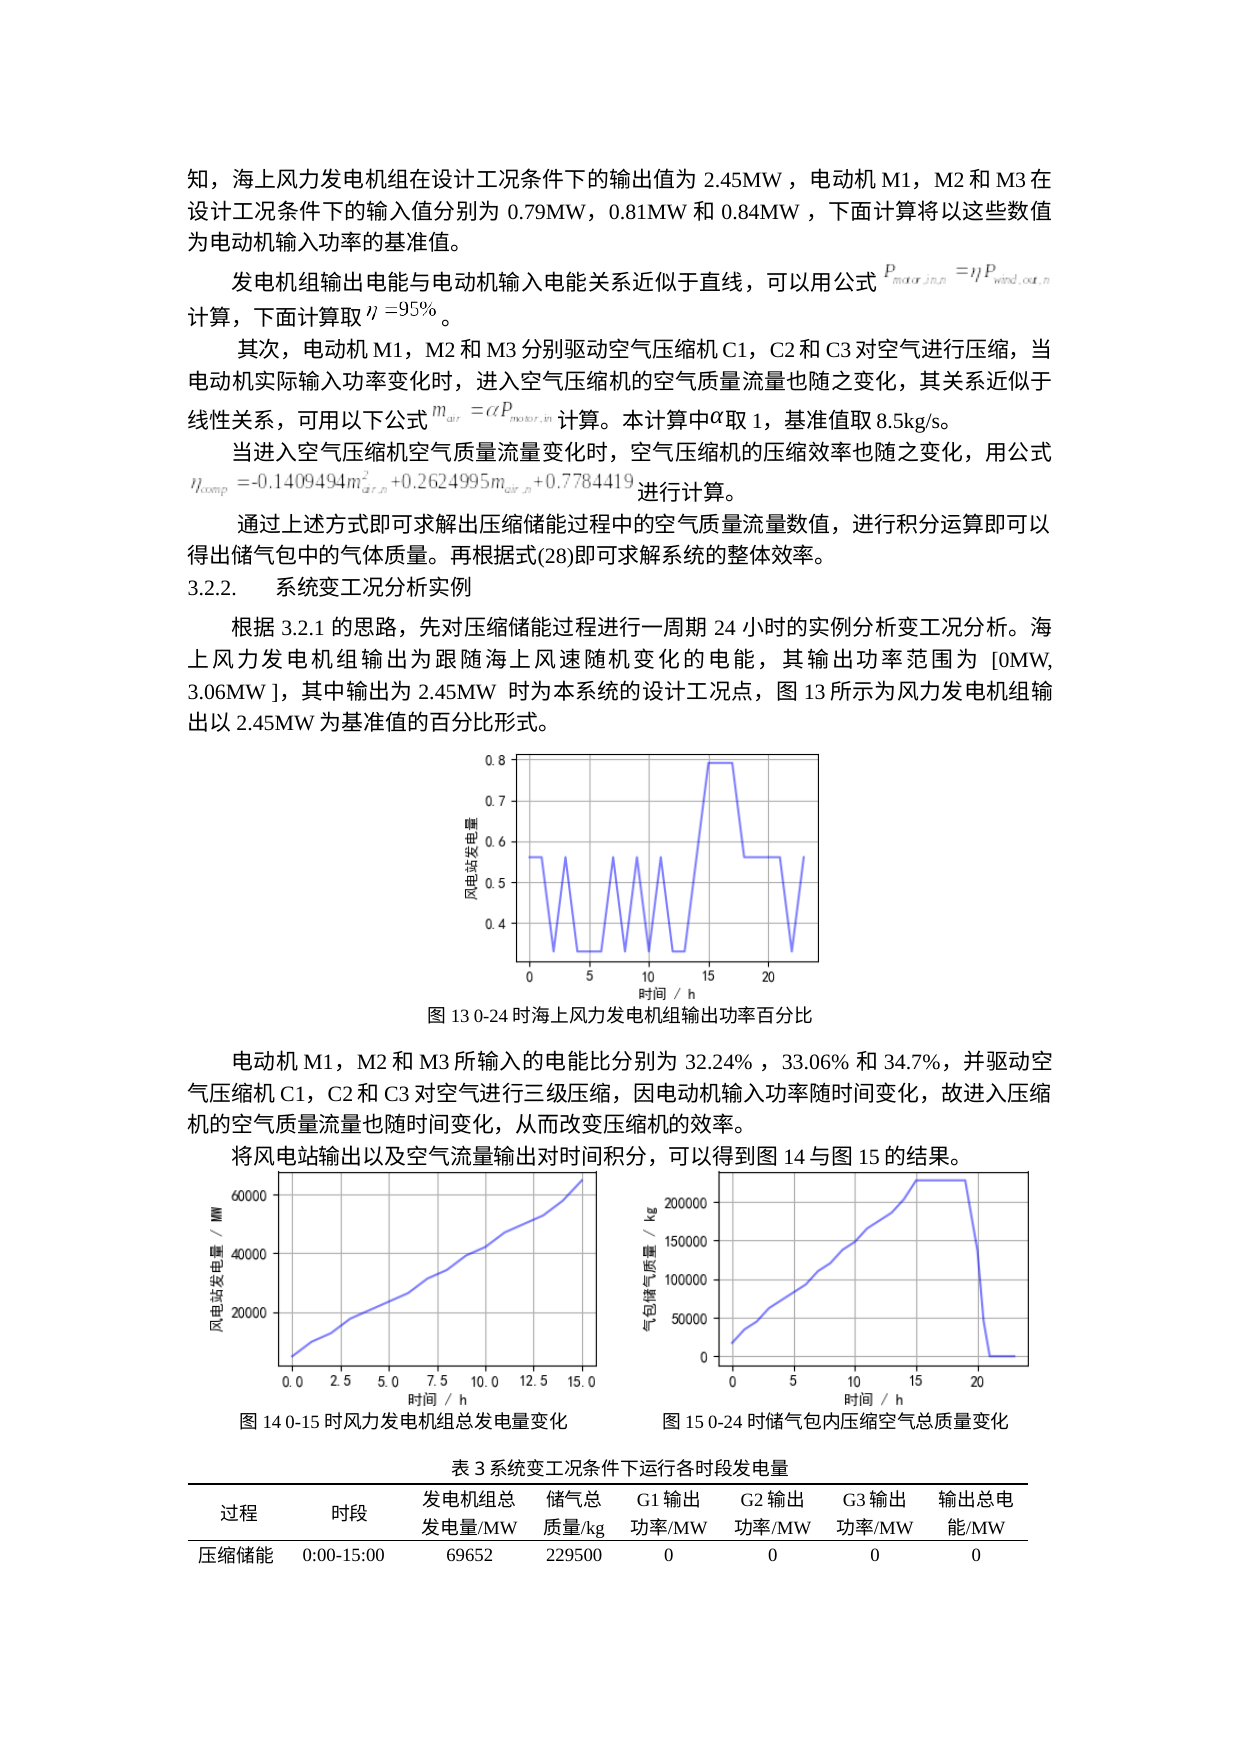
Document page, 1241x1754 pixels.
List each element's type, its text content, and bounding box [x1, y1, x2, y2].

table_cell 0 [720, 1541, 825, 1569]
table_cell 0 [825, 1541, 924, 1569]
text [187, 162, 1053, 257]
table_header G2输出功率/MW [720, 1485, 825, 1539]
table_header G3输出功率/MW [825, 1485, 924, 1539]
table_header 图 14 0-15 时风力发电机组总发电量变化 [188, 1171, 619, 1434]
text 将风电站输出以及空气流量输出对时间积分，可以得到图 14与图 15的结果。 [187, 1139, 1053, 1171]
table_header 图 15 0-24 时储气包内压缩空气总质量变化 [620, 1171, 1052, 1434]
picture [642, 1170, 1029, 1407]
table_cell 压缩储能 [188, 1541, 291, 1569]
picture [209, 1170, 598, 1407]
table_header 过程 [188, 1485, 291, 1539]
table_cell 0 [617, 1541, 720, 1569]
table_header 发电机组总发电量/MW [408, 1485, 530, 1539]
table_cell 0:00-15:00 [291, 1541, 408, 1569]
table_cell 69652 [408, 1541, 530, 1569]
picture [464, 753, 820, 1001]
table_header 时段 [291, 1485, 408, 1539]
text 表 3系统变工况条件下运行各时段发电量 [187, 1451, 1053, 1483]
text 根据 3.2.1 的思路，先对压缩储能过程进行一周期 24 小时的实例分析变工况分析。海上风力发电机组输出为跟随海上风速随机变化的电能，其输出功率范围为 [0MW, 3.06MW ]，其中输出为 2.45MW 时为本系统的设计工况点，图 13所示为风力发电机组输出以 2.45MW 为基准值的百分比形式。 [187, 610, 1053, 737]
table_header 输出总电能/MW [925, 1485, 1027, 1539]
text 当进入空气压缩机空气质量流量变化时，空气压缩机的压缩效率也随之变化，用公式进行计算。 [187, 435, 1053, 507]
text 通过上述方式即可求解出压缩储能过程中的空气质量流量数值，进行积分运算即可以得出储气包中的气体质量。再根据式(28)即可求解系统的整体效率。 [187, 507, 1053, 570]
table_cell 229500 [530, 1541, 617, 1569]
text 系统变工况分析实例 [187, 570, 1053, 602]
text 图 13 0-24 时海上风力发电机组输出功率百分比 [187, 1001, 1053, 1028]
table_header 储气总质量/kg [530, 1485, 617, 1539]
text 电动机M1，M2和M3所输入的电能比分别为 32.24% ，33.06% 和 34.7%，并驱动空气压缩机C1，C2和C3对空气进行三级压缩，因电动机输入功率随时间变化，故进入压缩机的空气质量流量也随时间变化，从而改变压缩机的效率。 [187, 1044, 1053, 1139]
text 其次，电动机M1，M2和M3分别驱动空气压缩机C1，C2和C3对空气进行压缩，当电动机实际输入功率变化时，进入空气压缩机的空气质量流量也随之变化，其关系近似于线性关系，可用以下公式计算。本计算中取1，基准值取8.5kg/s。 [187, 332, 1053, 435]
text 发电机组输出电能与电动机输入电能关系近似于直线，可以用公式计算，下面计算取。 [187, 257, 1053, 332]
table_cell 0 [925, 1541, 1027, 1569]
table_header G1输出功率/MW [617, 1485, 720, 1539]
